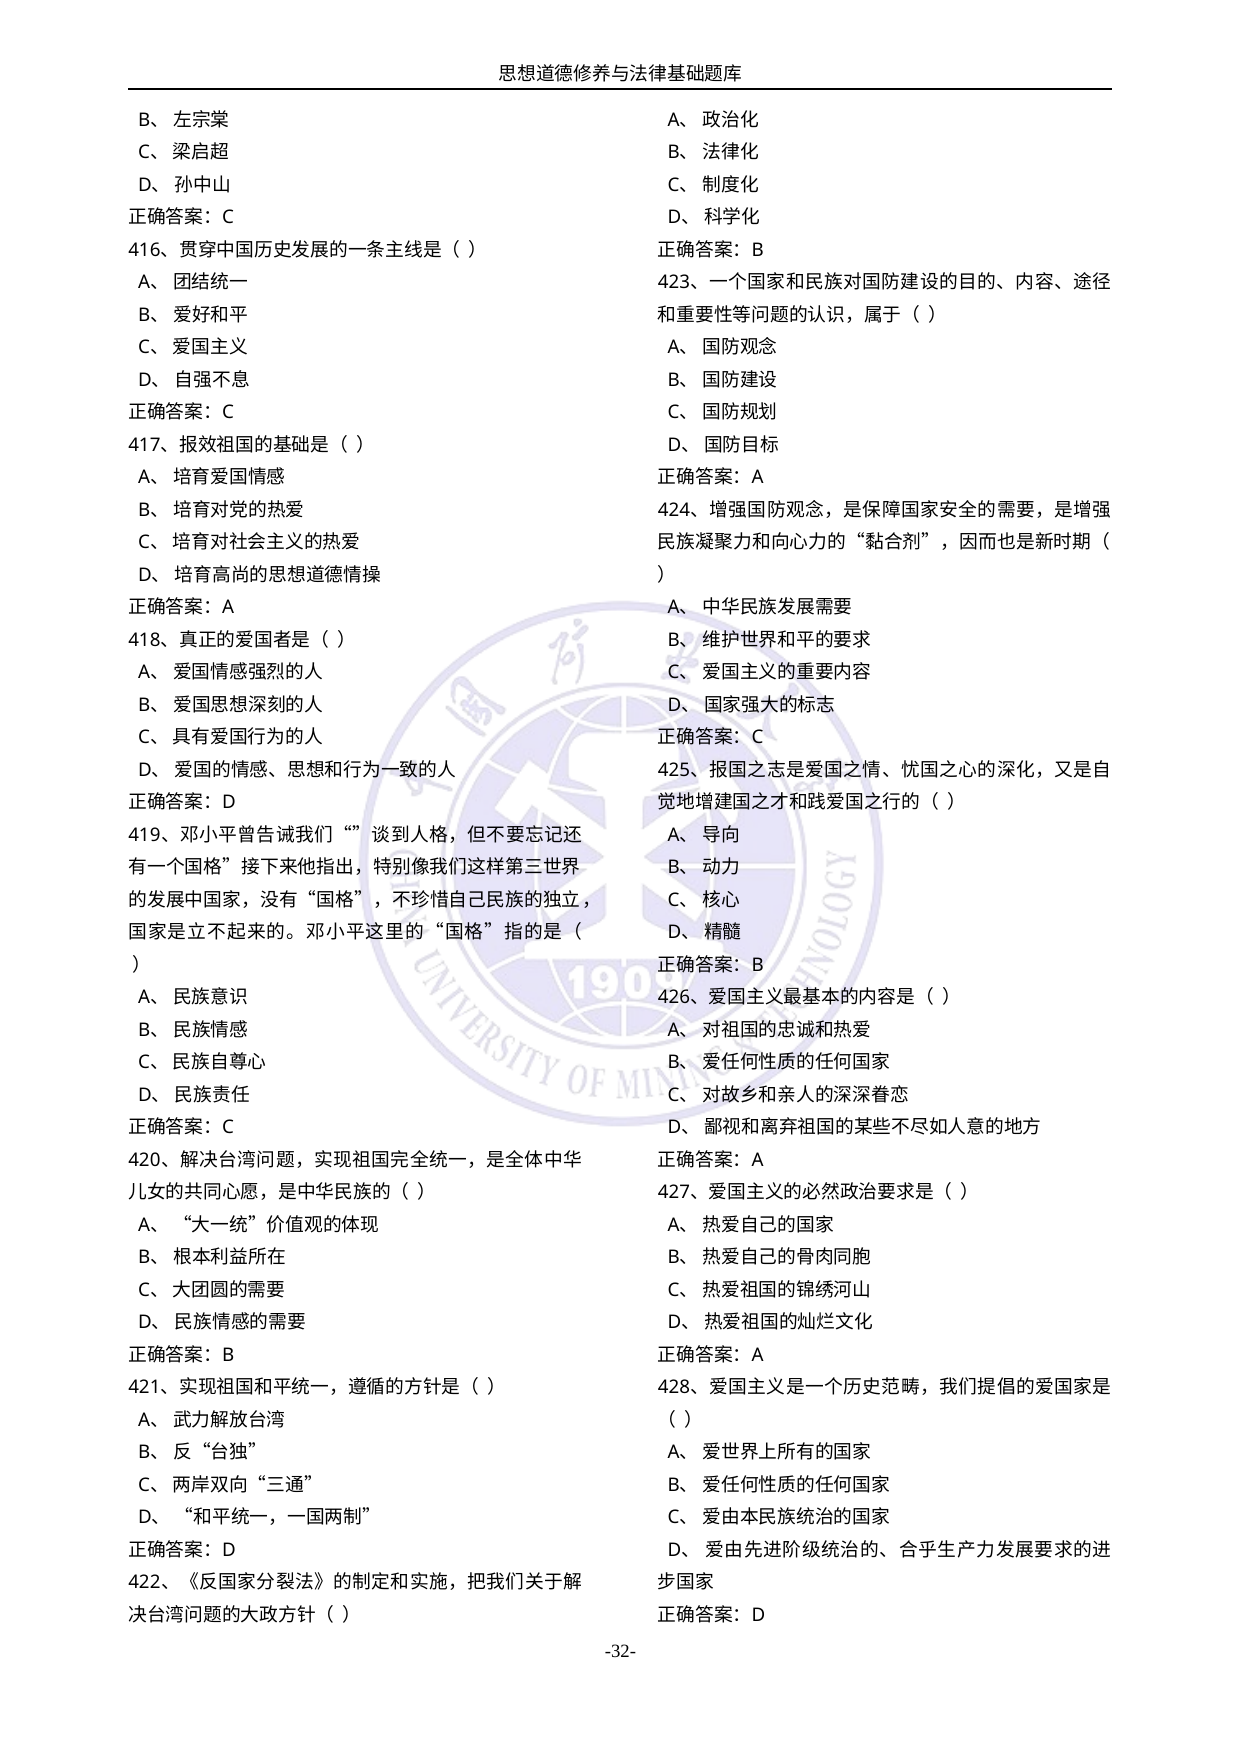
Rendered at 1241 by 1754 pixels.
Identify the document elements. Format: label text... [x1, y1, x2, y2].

text 正确答案：D 422、《反国家分裂法》的制定和实施，把我们关于解决台湾问题的大政方针（ ） A、 政治化 B、 法律化 C、 制度化 D、 科学化 [658, 102, 1112, 232]
text 正确答案：A 424、增强国防观念，是保障国家安全的需要，是增强民族凝聚力和向心力的“黏合剂”，因而也是新时期（ ） A、 中华民族发展需要 B、 维护世界和平的要求 C、 爱国主义的重要内容 D、 国家强大的标志 [658, 459, 1112, 719]
text 正确答案：B 426、爱国主义最基本的内容是（ ） A、 对祖国的忠诚和热爱 B、 爱任何性质的任何国家 C、 对故乡和亲人的深深眷恋 D、 鄙视和离弃祖国的某些不尽如人意的地方 [658, 947, 1112, 1142]
text 正确答案：C 417、报效祖国的基础是（ ） A、 培育爱国情感 B、 培育对党的热爱 C、 培育对社会主义的热爱 D、 培育高尚的思想道德情操 [128, 394, 583, 589]
text 正确答案：C 416、贯穿中国历史发展的一条主线是（ ） A、 团结统一 B、 爱好和平 C、 爱国主义 D、 自强不息 [128, 199, 583, 394]
text 正确答案：A 418、真正的爱国者是（ ） A、 爱国情感强烈的人 B、 爱国思想深刻的人 C、 具有爱国行为的人 D、 爱国的情感、思想和行为一致的人 [128, 589, 583, 784]
text 正确答案：A 427、爱国主义的必然政治要求是（ ） A、 热爱自己的国家 B、 热爱自己的骨肉同胞 C、 热爱祖国的锦绣河山 D、 热爱祖国的灿烂文化 [658, 1142, 1112, 1337]
text 正确答案：A 428、爱国主义是一个历史范畴，我们提倡的爱国家是（ ） A、 爱世界上所有的国家 B、 爱任何性质的任何国家 C、 爱由本民族统治的国家 D、 爱由先进阶级统治的、合乎生产力发展要求的进步国家 [658, 1337, 1112, 1597]
text 正确答案：C 420、解决台湾问题，实现祖国完全统一，是全体中华儿女的共同心愿，是中华民族的（ ） A、 “大一统”价值观的体现 B、 根本利益所在 C、 大团圆的需要 D、 民族情感的需要 [128, 1109, 583, 1337]
text 正确答案：B 423、一个国家和民族对国防建设的目的、内容、途径和重要性等问题的认识，属于（ ） A、 国防观念 B、 国防建设 C、 国防规划 D、 国防目标 [658, 232, 1112, 459]
text 正确答案：D 422、《反国家分裂法》的制定和实施，把我们关于解决台湾问题的大政方针（ ） A、 政治化 B、 法律化 C、 制度化 D、 科学化 [128, 1532, 583, 1629]
text 正确答案：A 415、以下属于清末资产阶级改良派思想家的是（ ） A、 洪秀全 B、 左宗棠 C、 梁启超 D、 孙中山 [128, 102, 583, 199]
text 正确答案：C 425、报国之志是爱国之情、忧国之心的深化，又是自觉地增建国之才和践爱国之行的（ ） A、 导向 B、 动力 C、 核心 D、 精髓 [658, 719, 1112, 947]
text 正确答案：D 419、邓小平曾告诫我们“”谈到人格，但不要忘记还有一个国格”接下来他指出，特别像我们这样第三世界的发展中国家，没有“国格”，不珍惜自己民族的独立，国家是立不起来的。邓小平这里的“国格”指的是（ ） A、 民族意识 B、 民族情感 C、 民族自尊心 D、 民族责任 [128, 784, 583, 1109]
text 正确答案：B 421、实现祖国和平统一，遵循的方针是（ ） A、 武力解放台湾 B、 反“台独” C、 两岸双向“三通” D、 “和平统一，一国两制” [128, 1337, 583, 1532]
